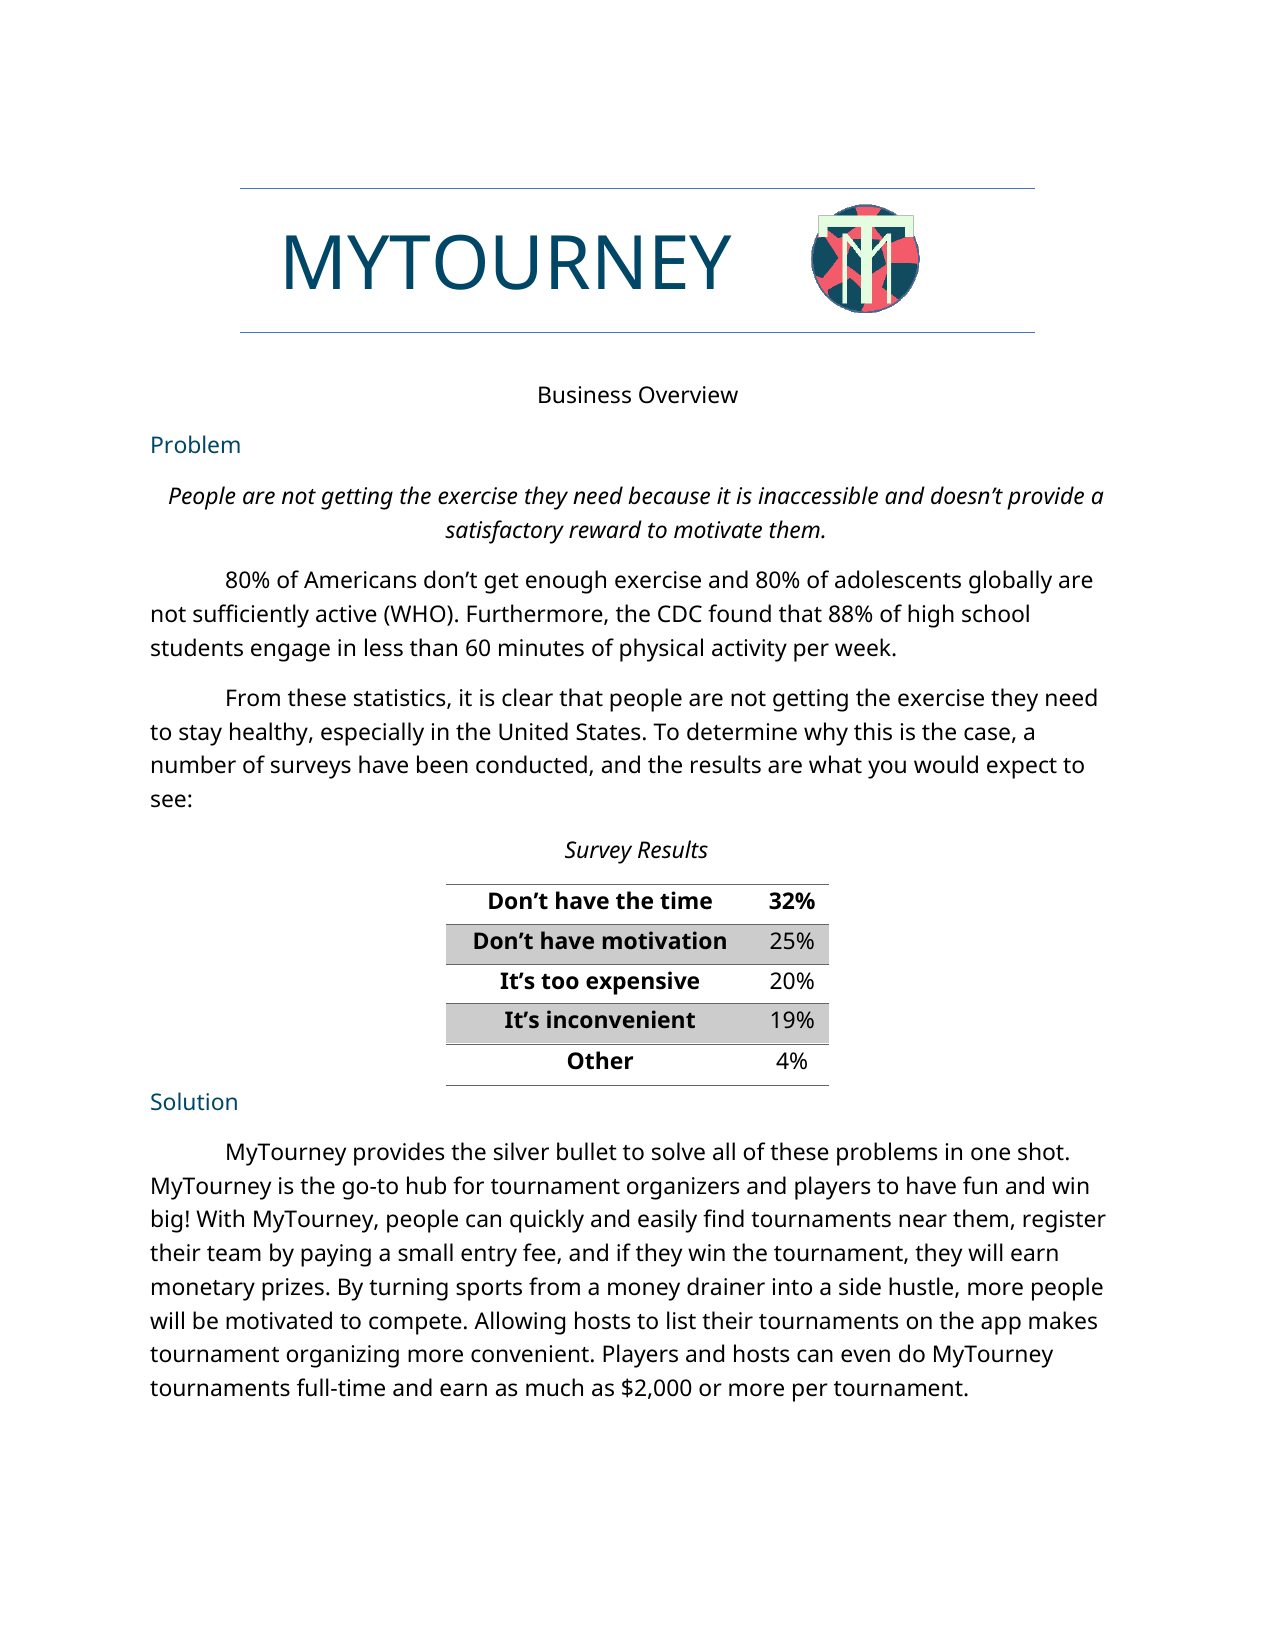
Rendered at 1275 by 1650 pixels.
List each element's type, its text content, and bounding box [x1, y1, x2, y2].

picture [775, 194, 955, 323]
table_cell 4% [754, 1045, 829, 1084]
table_cell It’s too expensive [446, 965, 754, 1003]
text 80% of Americans don’t get enough exercise and 80% of adolescents globally are not sufficiently active (WHO). Furthermore, the CDC found that 88% of high school students engage in less than 60 minutes of physical activity per week. [150, 564, 1125, 663]
text Business Overview [150, 379, 1125, 410]
table_header Don’t have the time [446, 885, 754, 924]
text From these statistics, it is clear that people are not getting the exercise they need to stay healthy, especially in the United States. To determine why this is the case, a number of surveys have been conducted, and the results are what you would expect to see: [150, 682, 1125, 814]
table_header 32% [754, 885, 829, 924]
text MYTOURNEY [240, 189, 1035, 332]
table_cell Other [446, 1045, 754, 1084]
text Survey Results [150, 834, 1125, 865]
table_cell It’s inconvenient [446, 1004, 754, 1043]
text People are not getting the exercise they need because it is inaccessible and doesn’t provide a satisfactory reward to motivate them. [150, 480, 1125, 545]
text Solution [150, 1086, 1125, 1117]
table_cell 19% [754, 1004, 829, 1043]
text Problem [150, 429, 1125, 461]
table_cell Don’t have motivation [446, 925, 754, 964]
table_cell 20% [754, 965, 829, 1003]
table_cell 25% [754, 925, 829, 964]
text MyTourney provides the silver bullet to solve all of these problems in one shot. MyTourney is the go-to hub for tournament organizers and players to have fun and win big! With MyTourney, people can quickly and easily find tournaments near them, register their team by paying a small entry fee, and if they win the tournament, they will earn monetary prizes. By turning sports from a money drainer into a side hustle, more people will be motivated to compete. Allowing hosts to list their tournaments on the app makes tournament organizing more convenient. Players and hosts can even do MyTourney tournaments full-time and earn as much as $2,000 or more per tournament. [150, 1136, 1125, 1403]
